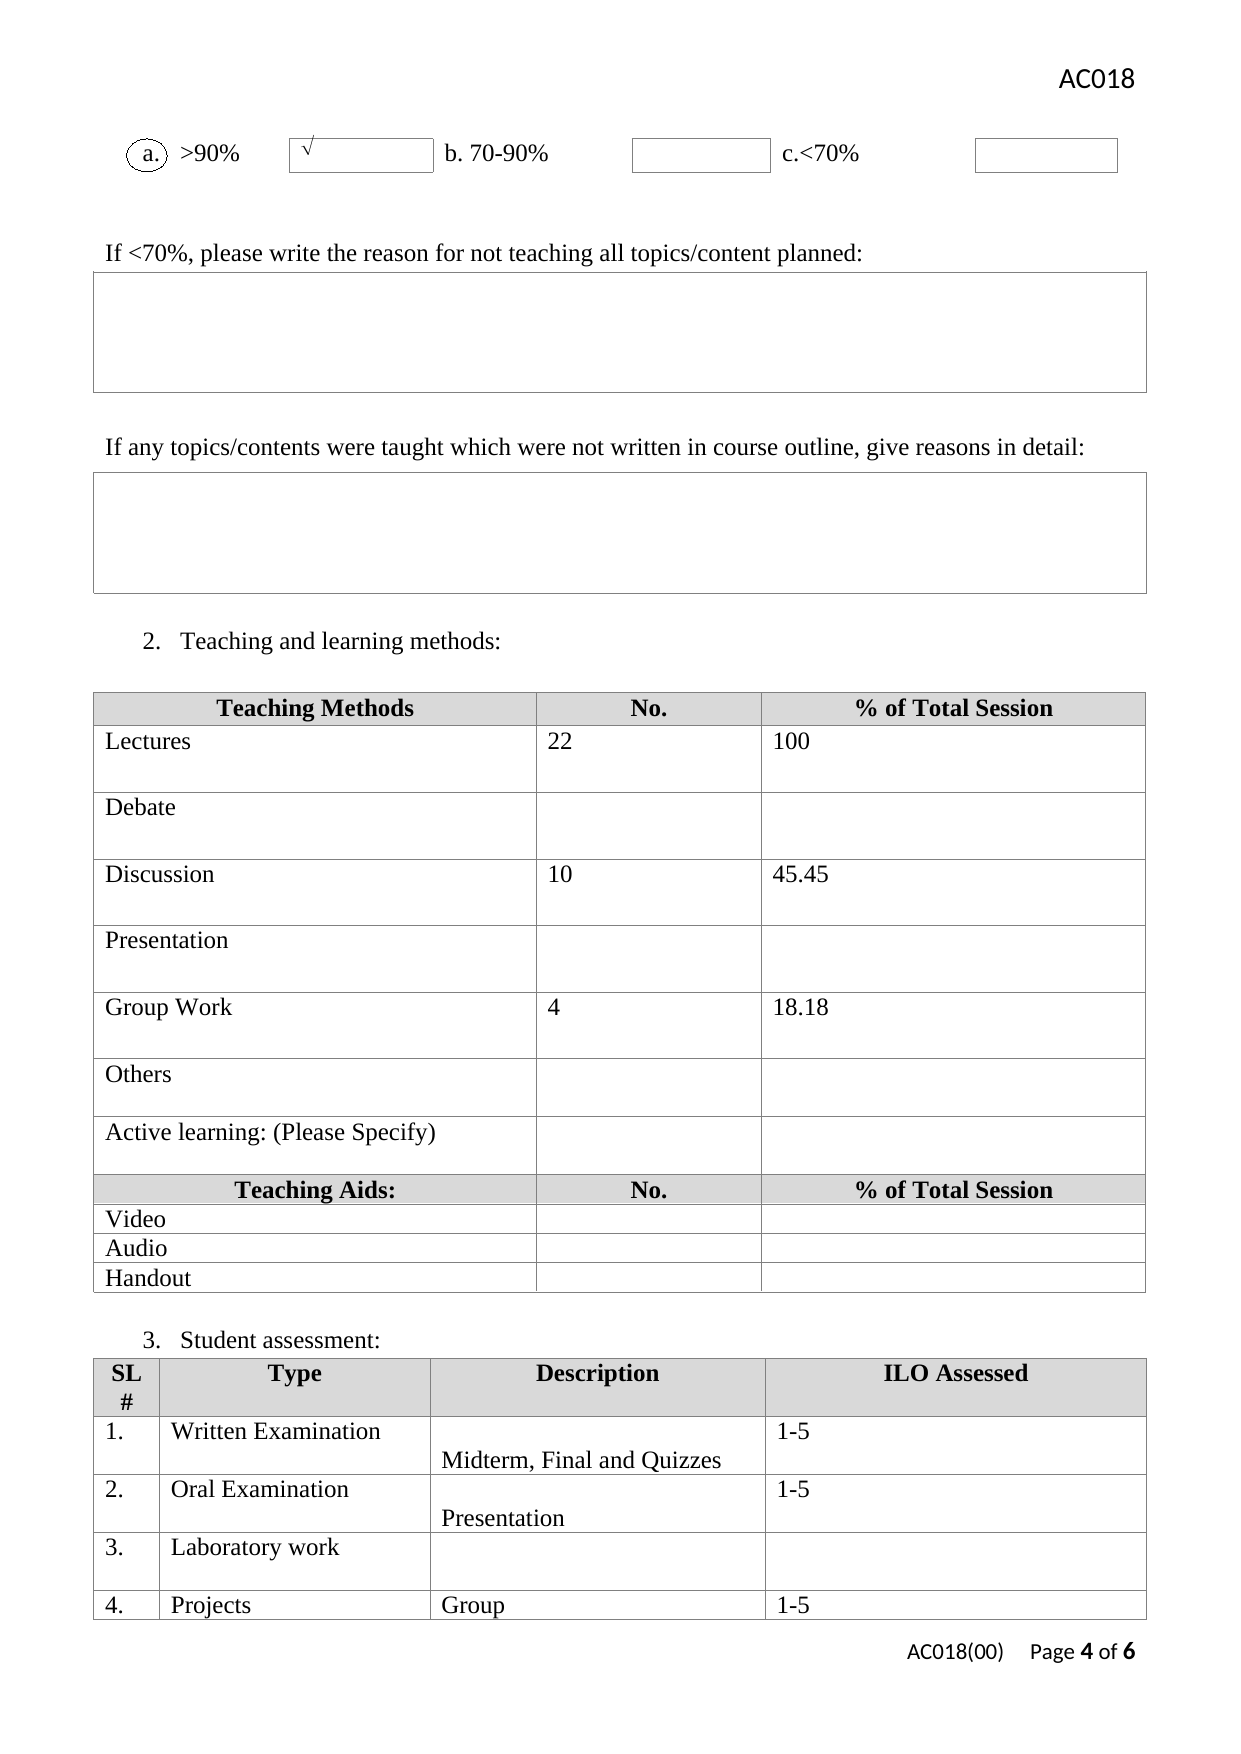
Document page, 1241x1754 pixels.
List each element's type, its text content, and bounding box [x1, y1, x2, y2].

table_header % of Total Session [762, 693, 1145, 725]
table_cell [762, 1263, 1145, 1291]
table_cell [537, 1263, 761, 1291]
table_cell 4 [537, 993, 761, 1058]
table_cell 100 [762, 726, 1145, 792]
table_cell Written Examination [160, 1417, 430, 1474]
table_cell [537, 793, 761, 858]
table_cell [537, 1117, 761, 1174]
table_cell Lectures [94, 726, 536, 792]
table_cell [537, 1205, 761, 1233]
table_cell [431, 1533, 765, 1590]
table_header [633, 139, 770, 172]
table_cell Group Work [94, 993, 536, 1058]
table_cell [762, 793, 1145, 858]
table_cell Projects [160, 1591, 430, 1619]
table_header b. 70-90% [434, 138, 632, 172]
table_cell Midterm, Final and Quizzes [431, 1417, 765, 1474]
table_cell 45.45 [762, 860, 1145, 925]
list Teaching and learning methods: [142, 626, 1135, 655]
table_cell [762, 926, 1145, 992]
table_cell [537, 1059, 761, 1116]
table_cell Group [431, 1591, 765, 1619]
table_cell 10 [537, 860, 761, 925]
table_cell Video [94, 1205, 536, 1233]
table_cell 1-5 [766, 1475, 1146, 1532]
table_cell 1. [94, 1417, 159, 1474]
table_cell Discussion [94, 860, 536, 925]
table_cell Presentation [94, 926, 536, 992]
table_cell Teaching Aids: [94, 1175, 536, 1203]
table_cell Presentation [431, 1475, 765, 1532]
table_header No. [537, 693, 761, 725]
table_cell [762, 1205, 1145, 1233]
table_header [94, 273, 1146, 392]
table_cell 3. [94, 1533, 159, 1590]
table_header >90% [94, 138, 289, 172]
table_cell % of Total Session [762, 1175, 1145, 1203]
table_cell 18.18 [762, 993, 1145, 1058]
table_cell 1-5 [766, 1417, 1146, 1474]
table_header Teaching Methods [94, 693, 536, 725]
table_cell 1-5 [766, 1591, 1146, 1619]
table_cell [537, 926, 761, 992]
table_cell Handout [94, 1263, 536, 1291]
table_cell [766, 1533, 1146, 1590]
table_cell [762, 1234, 1145, 1262]
table_header ILO Assessed [766, 1359, 1146, 1416]
table_cell Laboratory work [160, 1533, 430, 1590]
table_cell [762, 1059, 1145, 1116]
table_cell Others [94, 1059, 536, 1116]
table_header c.<70% [771, 138, 975, 172]
table_header [94, 473, 1146, 593]
table_header [976, 139, 1117, 172]
text If <70%, please write the reason for not teaching all topics/content planned: [105, 238, 1135, 267]
table_cell 22 [537, 726, 761, 792]
table_cell Debate [94, 793, 536, 858]
table_header Description [431, 1359, 765, 1416]
table_header SL# [94, 1359, 159, 1416]
table_header Type [160, 1359, 430, 1416]
table_header [290, 139, 433, 172]
list Student assessment: [142, 1325, 1135, 1354]
table_cell Audio [94, 1234, 536, 1262]
text If any topics/contents were taught which were not written in course outline, give reasons in detail: [97, 430, 1144, 463]
table_cell 4. [94, 1591, 159, 1619]
table_cell Oral Examination [160, 1475, 430, 1532]
table_cell No. [537, 1175, 761, 1203]
table_cell [537, 1234, 761, 1262]
table_cell 2. [94, 1475, 159, 1532]
table_cell [762, 1117, 1145, 1174]
table_cell Active learning: (Please Specify) [94, 1117, 536, 1174]
